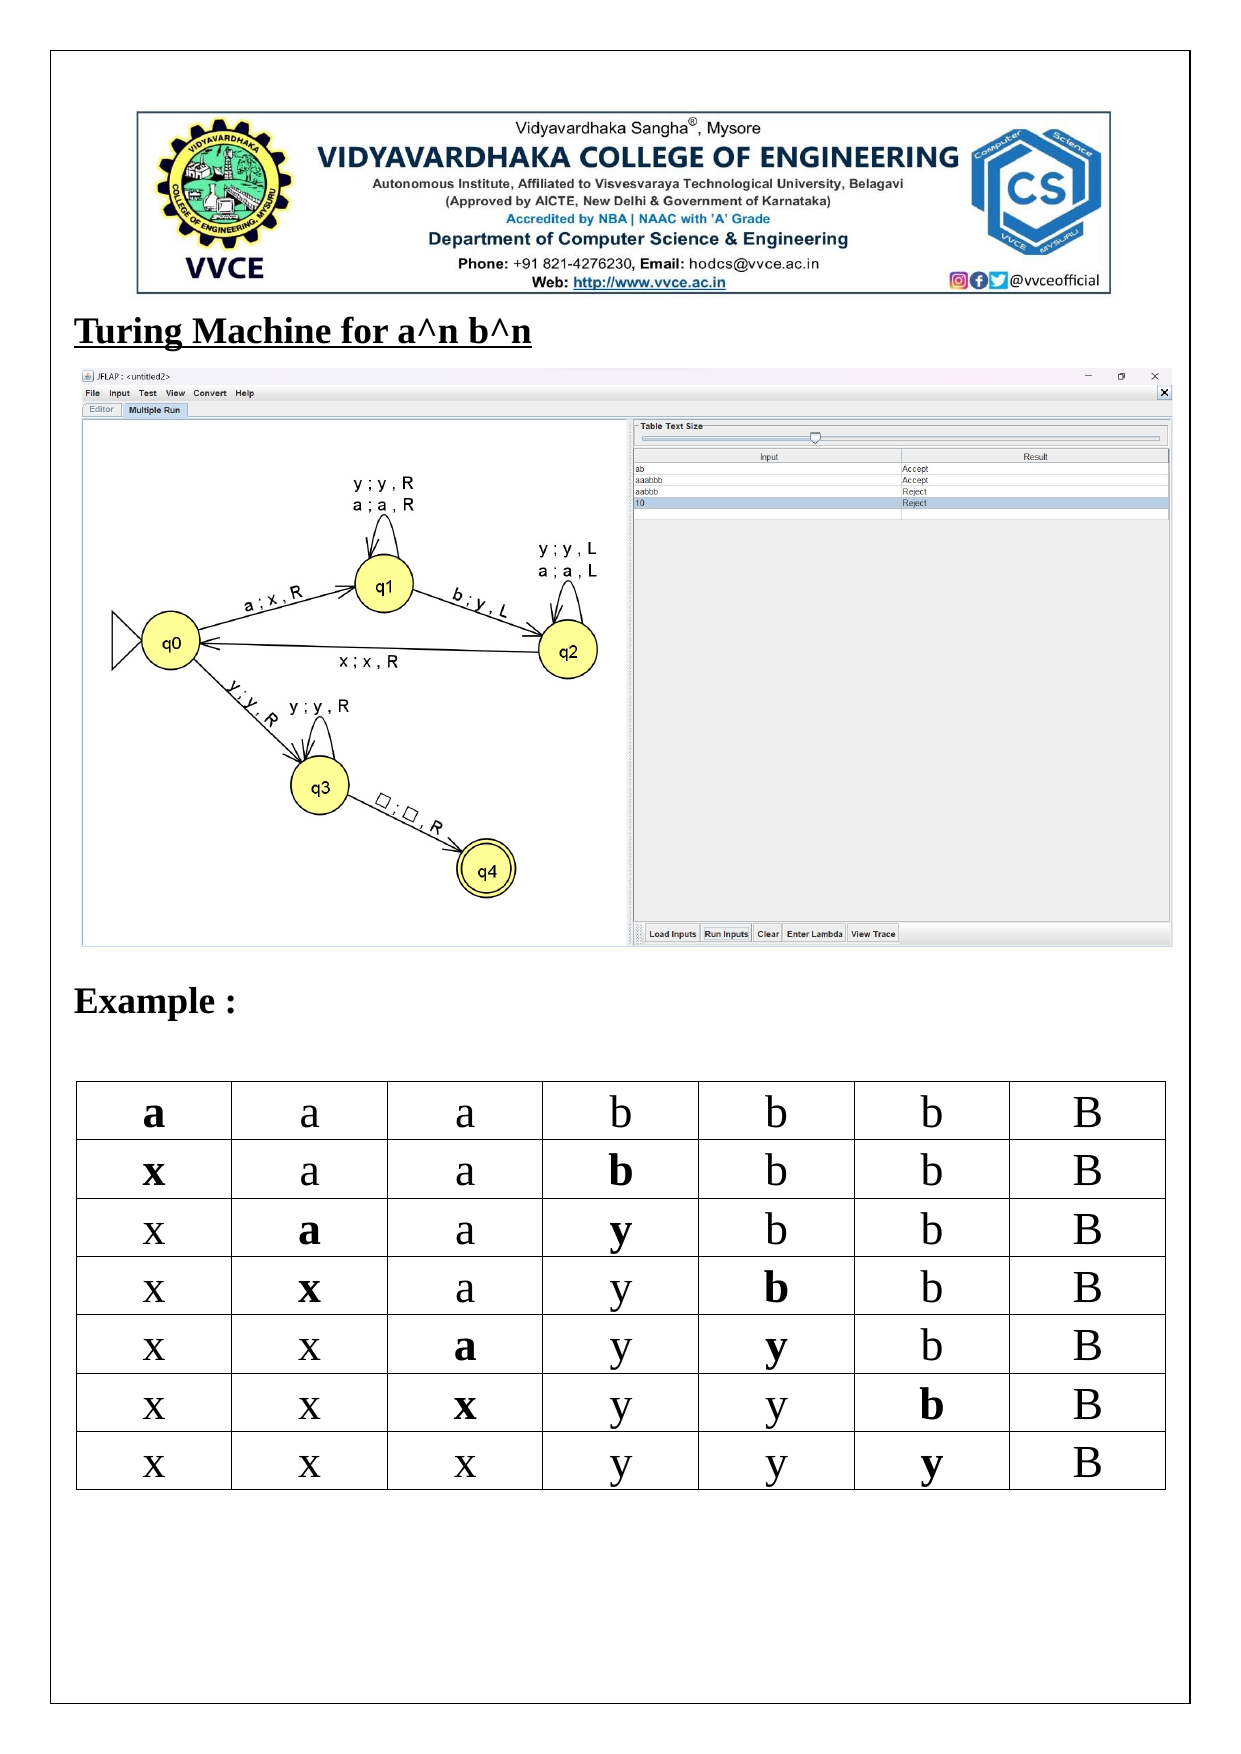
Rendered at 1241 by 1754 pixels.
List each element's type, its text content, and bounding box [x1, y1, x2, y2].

table_cell x [232, 1257, 387, 1314]
table_cell y [699, 1432, 854, 1489]
table_cell y [699, 1315, 854, 1373]
table_header b [855, 1082, 1009, 1139]
table_cell B [1010, 1315, 1165, 1373]
picture [81, 368, 1173, 947]
table_cell x [232, 1432, 387, 1489]
table_cell b [855, 1257, 1009, 1314]
table_header b [543, 1082, 698, 1139]
text Example : [73, 979, 1172, 1022]
table_cell x [77, 1199, 231, 1256]
table_cell a [388, 1315, 542, 1373]
table_cell y [855, 1432, 1009, 1489]
table_cell B [1010, 1199, 1165, 1256]
table_cell b [855, 1140, 1009, 1198]
table_cell B [1010, 1257, 1165, 1314]
table_cell y [543, 1374, 698, 1431]
table_cell x [388, 1432, 542, 1489]
table_header b [699, 1082, 854, 1139]
table_header a [232, 1082, 387, 1139]
table_cell b [543, 1140, 698, 1198]
table_cell x [232, 1374, 387, 1431]
table_cell x [77, 1257, 231, 1314]
table_cell a [232, 1140, 387, 1198]
table_cell y [543, 1315, 698, 1373]
table_cell a [232, 1199, 387, 1256]
table_cell B [1010, 1374, 1165, 1431]
table_cell y [699, 1374, 854, 1431]
table_cell y [543, 1199, 698, 1256]
table_cell a [388, 1199, 542, 1256]
table_cell b [855, 1374, 1009, 1431]
table_cell b [699, 1199, 854, 1256]
table_cell B [1010, 1432, 1165, 1489]
table_header a [388, 1082, 542, 1139]
table_cell b [855, 1199, 1009, 1256]
table_cell y [543, 1257, 698, 1314]
table_header B [1010, 1082, 1165, 1139]
table_cell x [388, 1374, 542, 1431]
table_cell b [855, 1315, 1009, 1373]
table_cell B [1010, 1140, 1165, 1198]
picture [126, 100, 1120, 305]
table_cell a [388, 1140, 542, 1198]
table_cell b [699, 1257, 854, 1314]
table_cell x [77, 1315, 231, 1373]
table_cell a [388, 1257, 542, 1314]
table_cell x [77, 1432, 231, 1489]
table_cell x [77, 1374, 231, 1431]
table_cell x [77, 1140, 231, 1198]
table_cell x [232, 1315, 387, 1373]
table_cell y [543, 1432, 698, 1489]
table_header a [77, 1082, 231, 1139]
subtitle Turing Machine for a^n b^n [73, 309, 1172, 352]
table_cell b [699, 1140, 854, 1198]
